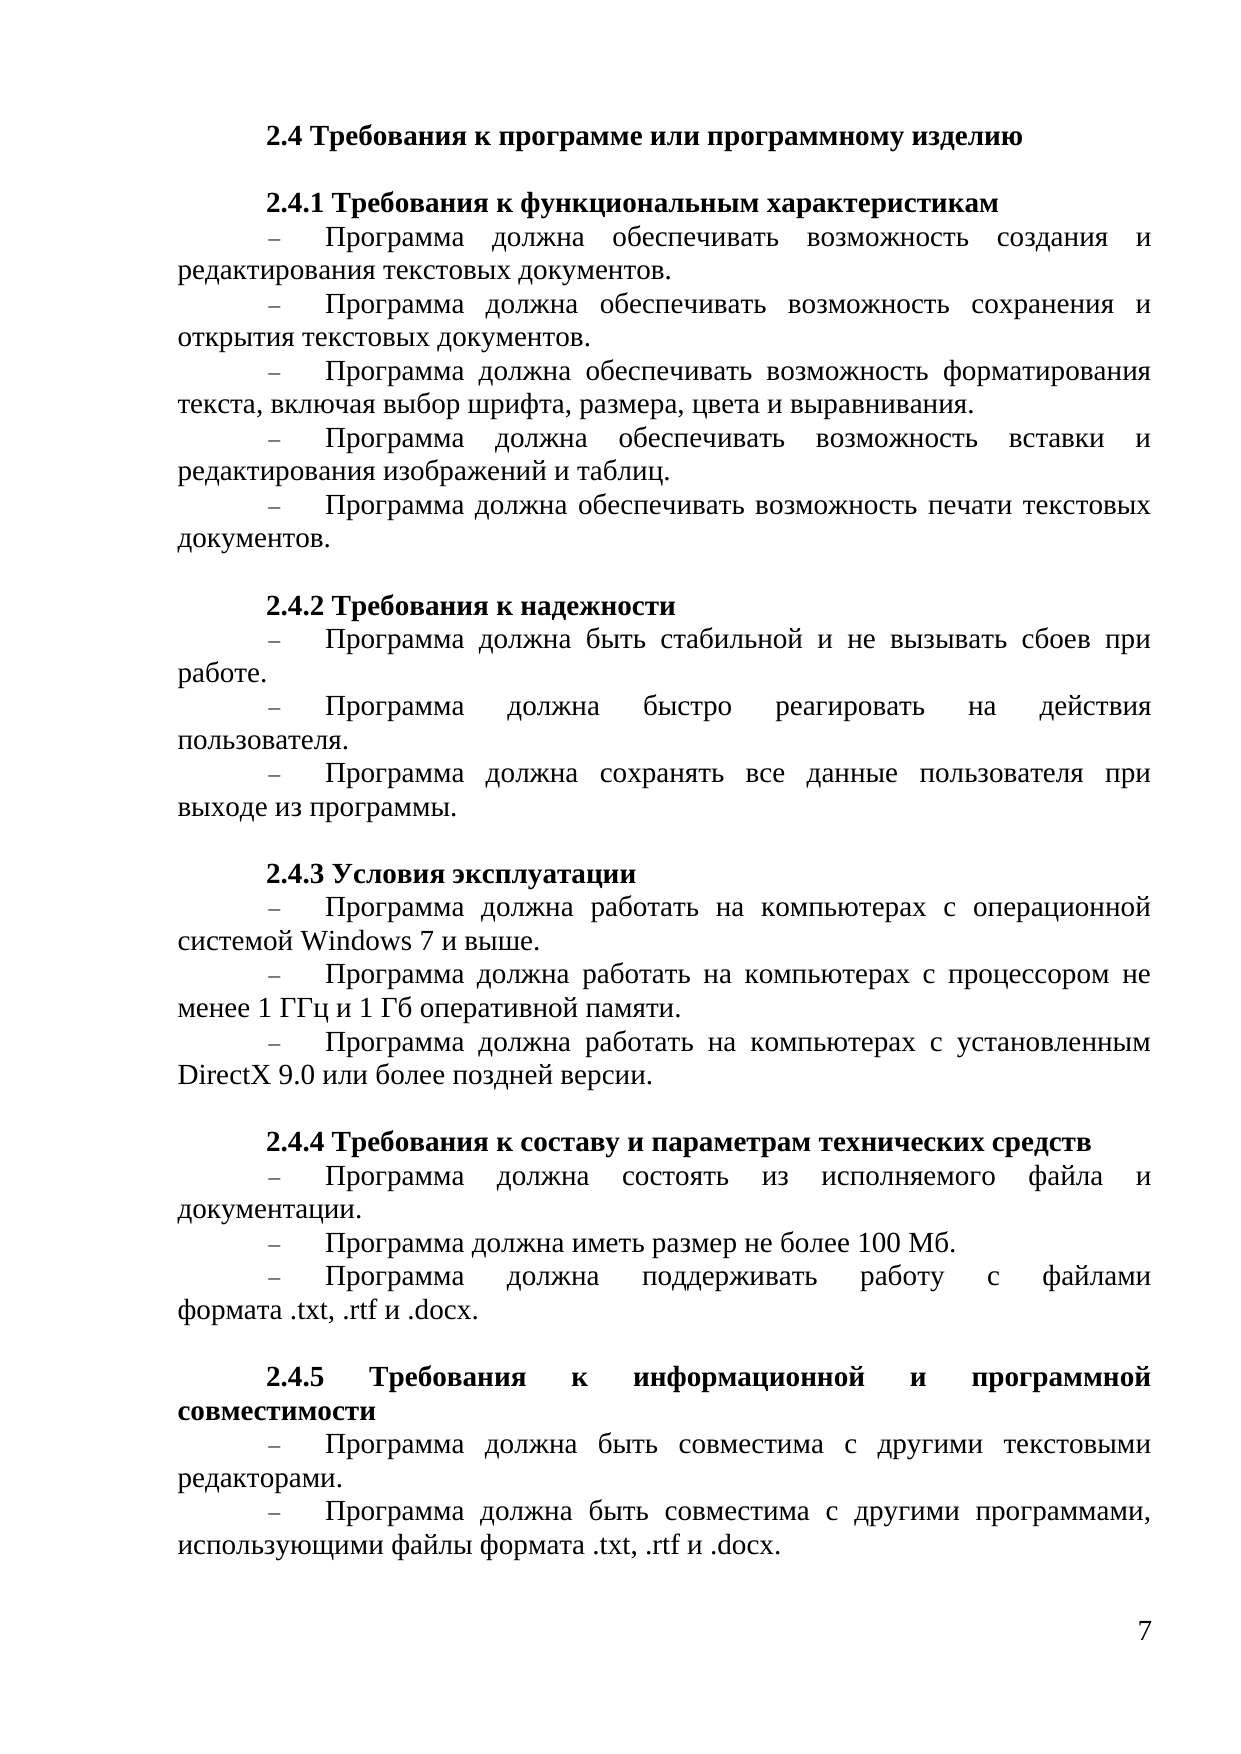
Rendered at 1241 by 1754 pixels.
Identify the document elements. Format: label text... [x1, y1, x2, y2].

list Программа должна поддерживать работу с файлами формата .txt, .rtf и .docx. [177, 1258, 1152, 1326]
text 2.4 Требования к программе или программному изделию [177, 118, 1152, 152]
list Программа должна обеспечивать возможность форматирования текста, включая выбор шрифта, размера, цвета и выравнивания. [177, 353, 1152, 420]
text 2.4.2 Требования к надежности [177, 588, 1152, 621]
list Программа должна быть совместима с другими программами, использующими файлы формата .txt, .rtf и .docx. [177, 1493, 1152, 1560]
text 2.4.1 Требования к функциональным характеристикам [177, 185, 1152, 219]
list Программа должна обеспечивать возможность сохранения и открытия текстовых документов. [177, 286, 1152, 353]
list Программа должна быть совместима с другими текстовыми редакторами. [177, 1426, 1152, 1493]
list Программа должна работать на компьютерах с операционной системой Windows 7 и выше. [177, 889, 1152, 957]
list Программа должна работать на компьютерах с установленным DirectX 9.0 или более поздней версии. [177, 1024, 1152, 1091]
text 2.4.5 Требования к информационной и программной совместимости [177, 1359, 1152, 1426]
text 2.4.3 Условия эксплуатации [177, 856, 1152, 889]
list Программа должна обеспечивать возможность печати текстовых документов. [177, 487, 1152, 554]
list Программа должна быть стабильной и не вызывать сбоев при работе. [177, 621, 1152, 688]
list Программа должна иметь размер не более 100 Мб. [177, 1225, 1152, 1258]
list Программа должна состоять из исполняемого файла и документации. [177, 1158, 1152, 1225]
text 2.4.4 Требования к составу и параметрам технических средств [177, 1124, 1152, 1158]
list Программа должна быстро реагировать на действия пользователя. [177, 688, 1152, 755]
list Программа должна работать на компьютерах с процессором не менее 1 ГГц и 1 Гб оперативной памяти. [177, 957, 1152, 1024]
list Программа должна обеспечивать возможность создания и редактирования текстовых документов. [177, 219, 1152, 286]
list Программа должна обеспечивать возможность вставки и редактирования изображений и таблиц. [177, 420, 1152, 487]
list Программа должна сохранять все данные пользователя при выходе из программы. [177, 755, 1152, 822]
